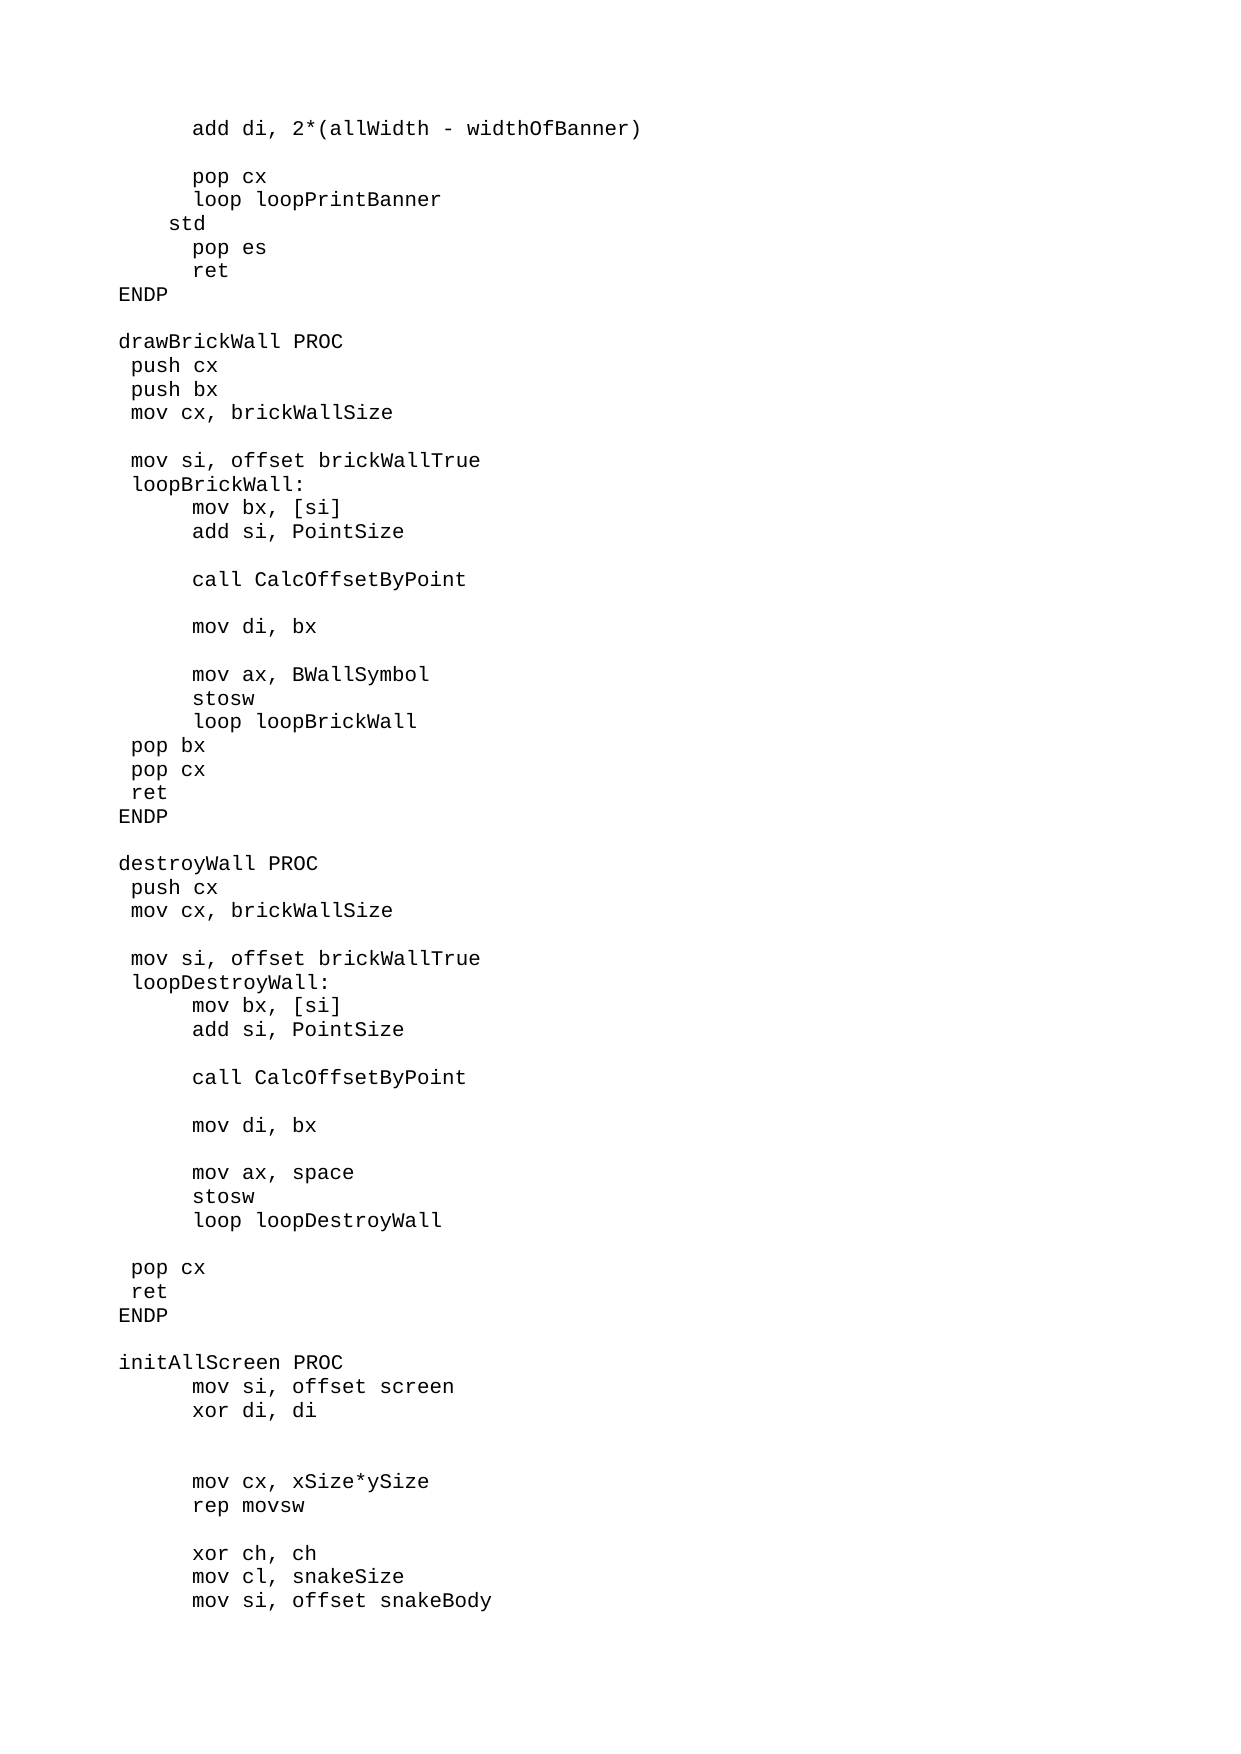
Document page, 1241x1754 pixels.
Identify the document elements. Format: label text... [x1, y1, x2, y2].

text initAllScreen PROC [118, 1352, 1122, 1376]
text drawBrickWall PROC [118, 331, 1122, 355]
text ENDP [118, 284, 1122, 308]
text mov ax, BWallSymbol [118, 664, 1122, 688]
text loop loopDestroyWall [118, 1209, 1122, 1233]
text ENDP [118, 1304, 1122, 1328]
text ENDP [118, 806, 1122, 829]
text xor di, di [118, 1399, 1122, 1423]
text pop cx [118, 759, 1122, 782]
text mov si, offset brickWallTrue [118, 948, 1122, 972]
text pop bx [118, 735, 1122, 759]
text mov bx, [si] [118, 996, 1122, 1019]
text add si, PointSize [118, 1019, 1122, 1043]
text mov ax, space [118, 1162, 1122, 1186]
text mov cx, brickWallSize [118, 901, 1122, 924]
text mov cx, brickWallSize [118, 402, 1122, 426]
text mov di, bx [118, 616, 1122, 640]
text loop loopBrickWall [118, 711, 1122, 735]
text call CalcOffsetByPoint [118, 569, 1122, 592]
text push bx [118, 379, 1122, 402]
text push cx [118, 877, 1122, 901]
text pop es [118, 237, 1122, 260]
text xor ch, ch [118, 1543, 1122, 1566]
text pop cx [118, 166, 1122, 189]
text add si, PointSize [118, 521, 1122, 544]
text stosw [118, 1186, 1122, 1209]
text ret [118, 1281, 1122, 1304]
text rep movsw [118, 1495, 1122, 1519]
text add di, 2*(allWidth - widthOfBanner) [118, 118, 1122, 142]
text stosw [118, 688, 1122, 711]
text ret [118, 260, 1122, 284]
text ret [118, 782, 1122, 806]
text mov bx, [si] [118, 497, 1122, 521]
text push cx [118, 355, 1122, 379]
text mov si, offset screen [118, 1376, 1122, 1399]
text std [118, 213, 1122, 237]
text loop loopPrintBanner [118, 189, 1122, 213]
text loopBrickWall: [118, 474, 1122, 497]
text mov si, offset snakeBody [118, 1590, 1122, 1614]
text call CalcOffsetByPoint [118, 1067, 1122, 1091]
text mov cx, xSize*ySize [118, 1471, 1122, 1495]
text pop cx [118, 1257, 1122, 1281]
text destroyWall PROC [118, 853, 1122, 877]
text loopDestroyWall: [118, 972, 1122, 996]
text mov si, offset brickWallTrue [118, 450, 1122, 474]
text mov cl, snakeSize [118, 1566, 1122, 1590]
text mov di, bx [118, 1114, 1122, 1138]
